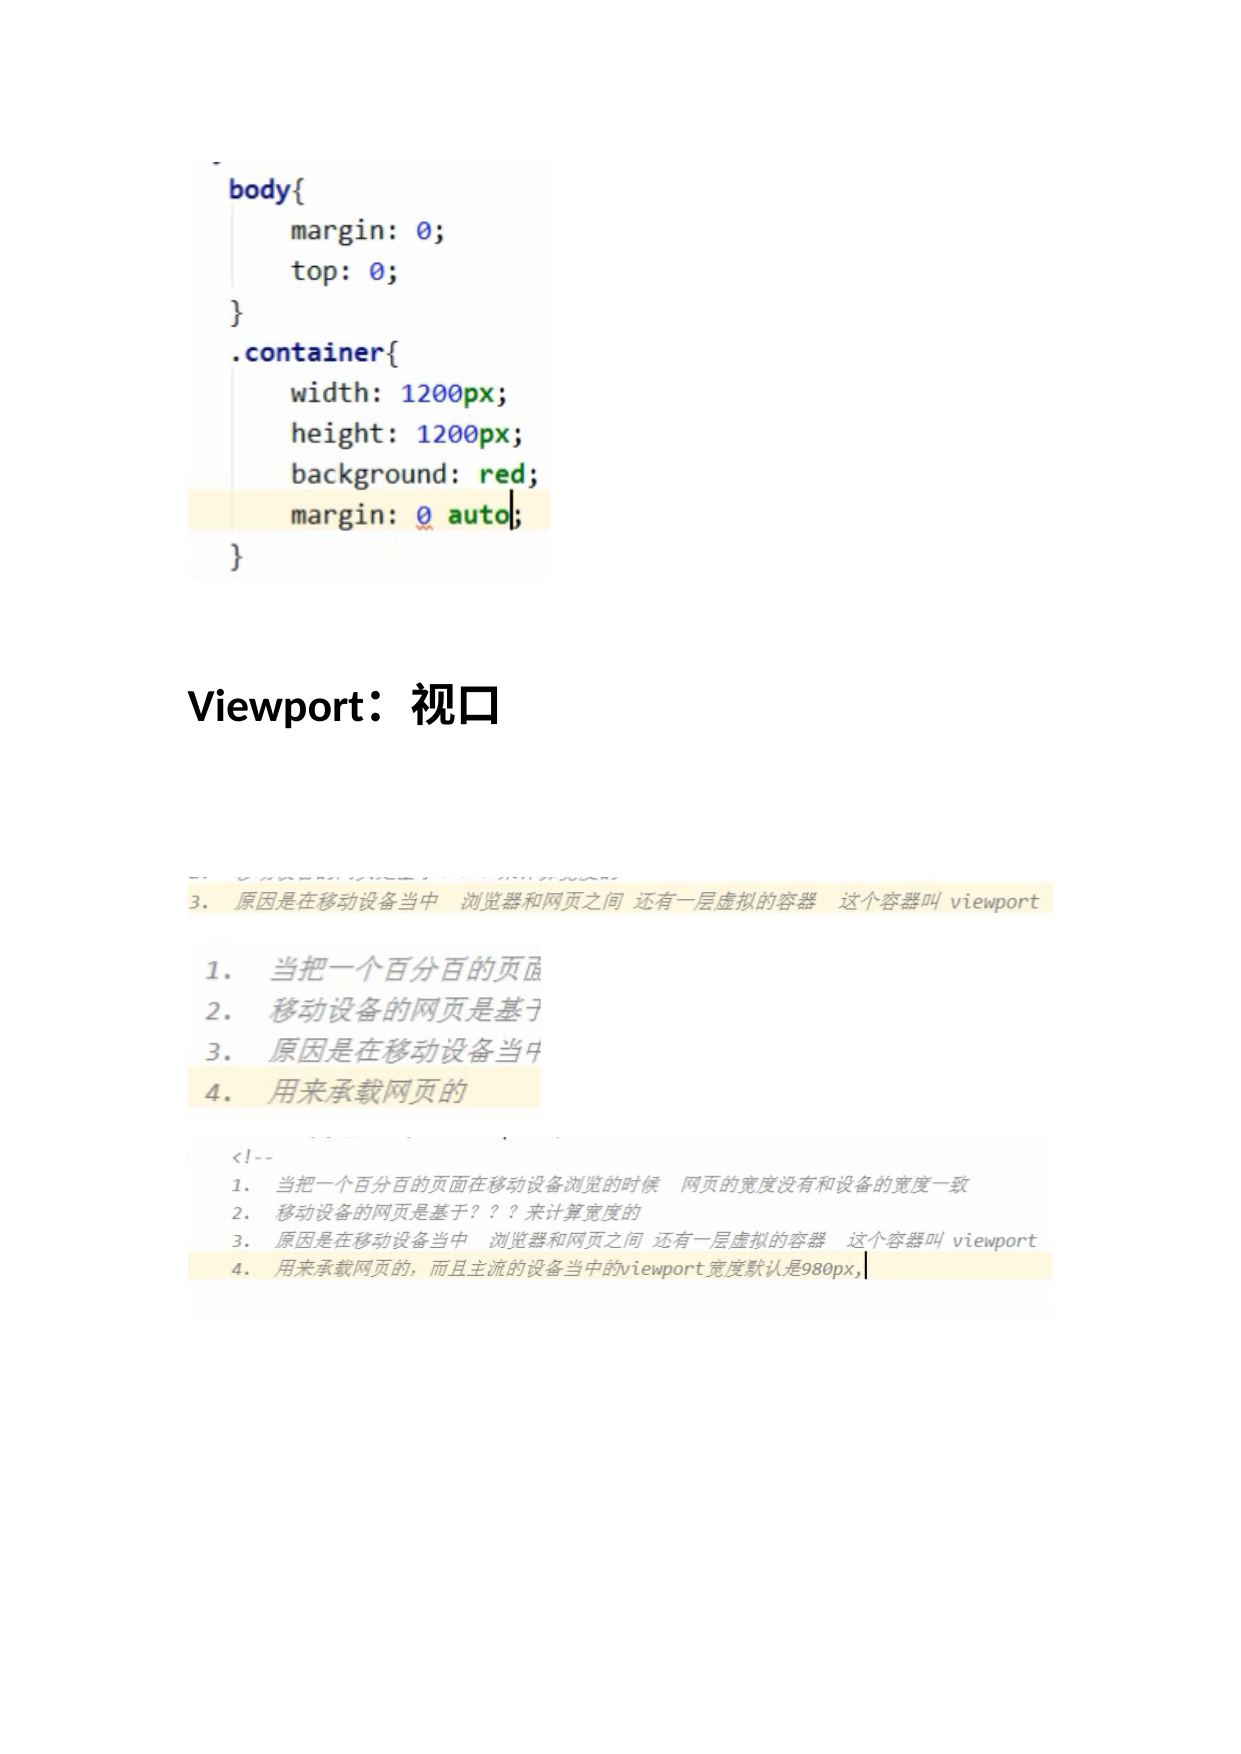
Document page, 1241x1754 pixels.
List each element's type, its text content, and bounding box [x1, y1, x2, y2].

picture [187, 942, 541, 1122]
picture [187, 877, 1053, 920]
subtitle Viewport：视口 [187, 652, 1053, 750]
picture [187, 1137, 1052, 1318]
picture [187, 162, 550, 581]
